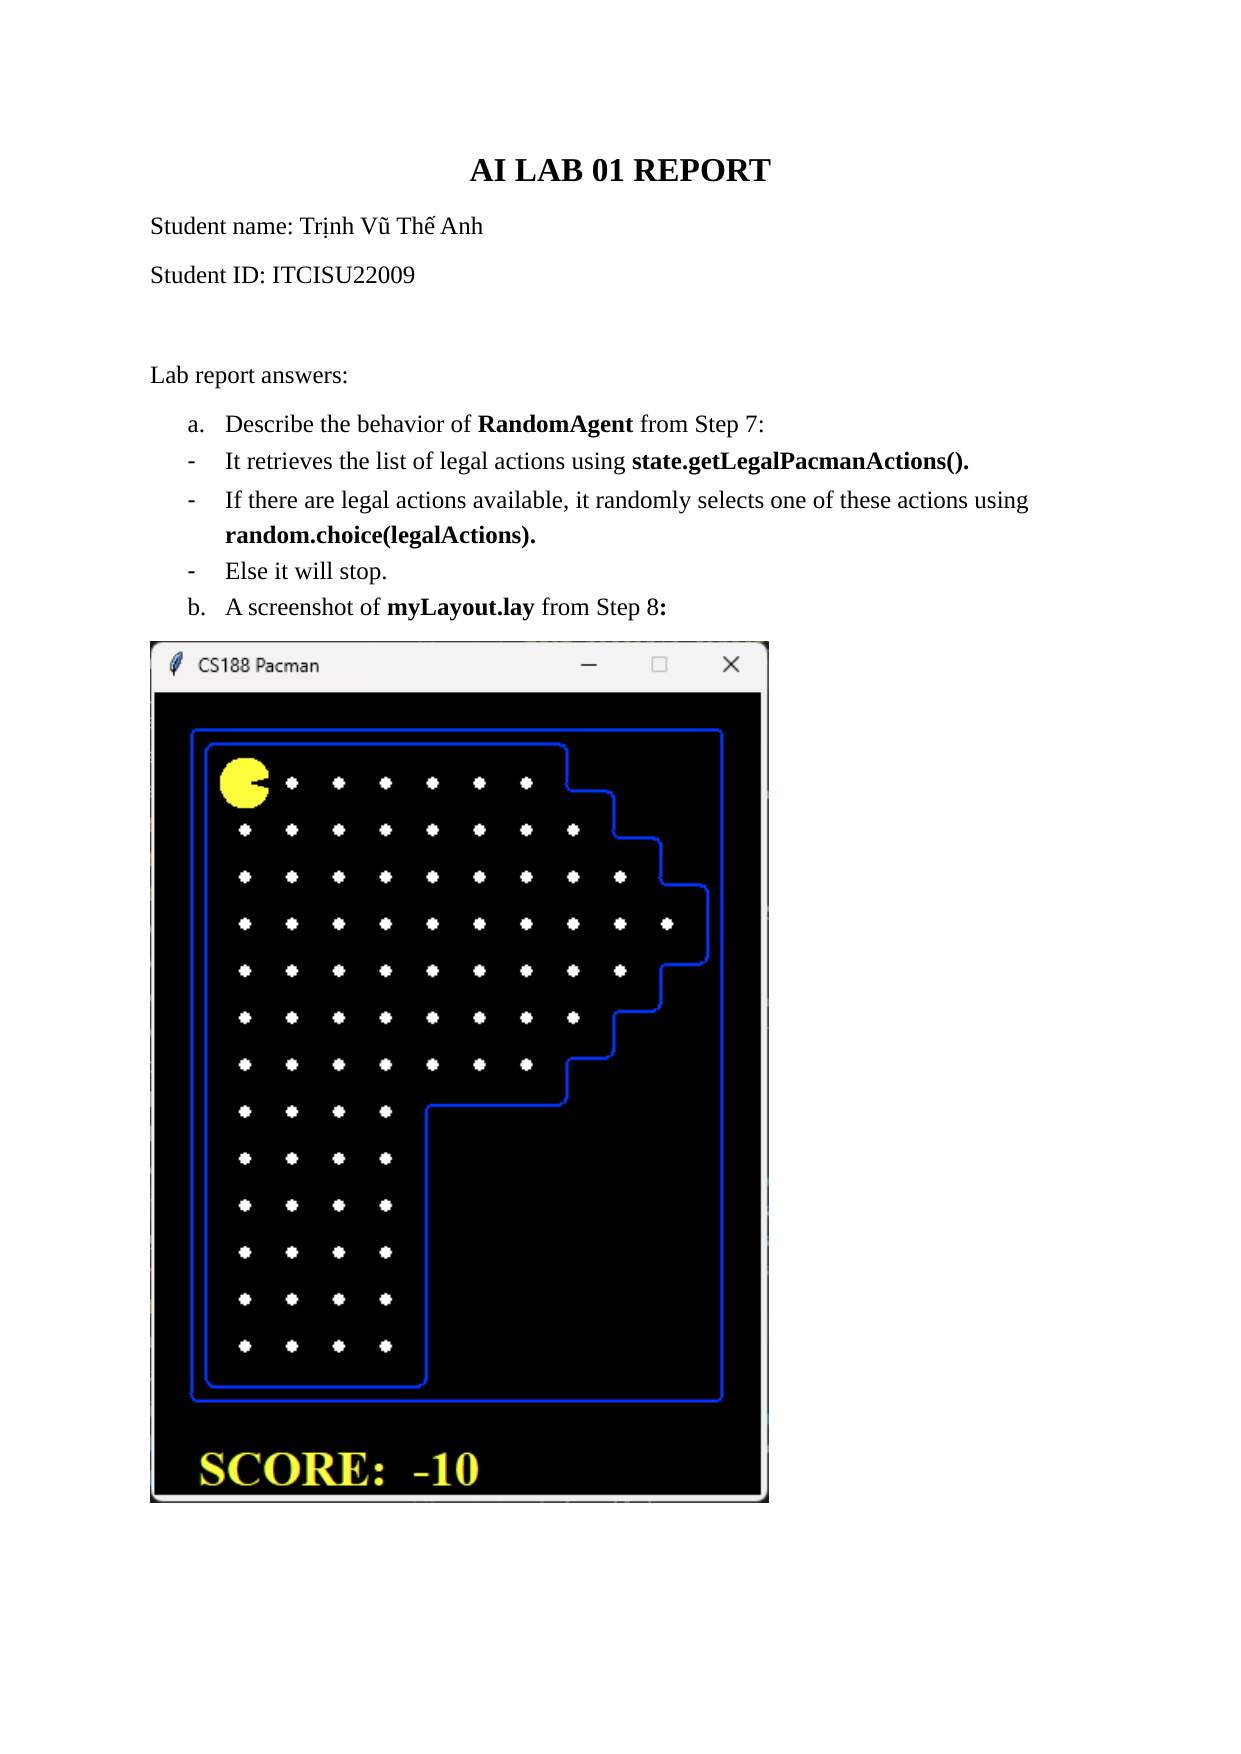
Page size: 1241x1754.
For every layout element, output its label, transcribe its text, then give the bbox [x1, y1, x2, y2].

list Describe the behavior of RandomAgent from Step 7: [187, 409, 1090, 438]
list Else it will stop. [187, 553, 1090, 587]
list It retrieves the list of legal actions using state.getLegalPacmanActions(). [187, 442, 1090, 477]
text Student name: Trịnh Vũ Thế Anh [150, 211, 1090, 239]
picture [150, 641, 769, 1503]
list A screenshot of myLayout.lay from Step 8: [187, 592, 1090, 621]
text AI LAB 01 REPORT [150, 150, 1090, 188]
text Lab report answers: [150, 360, 1090, 388]
list If there are legal actions available, it randomly selects one of these actions using random.choice(legalActions). [187, 482, 1090, 549]
text Student ID: ITCISU22009 [150, 260, 1090, 289]
